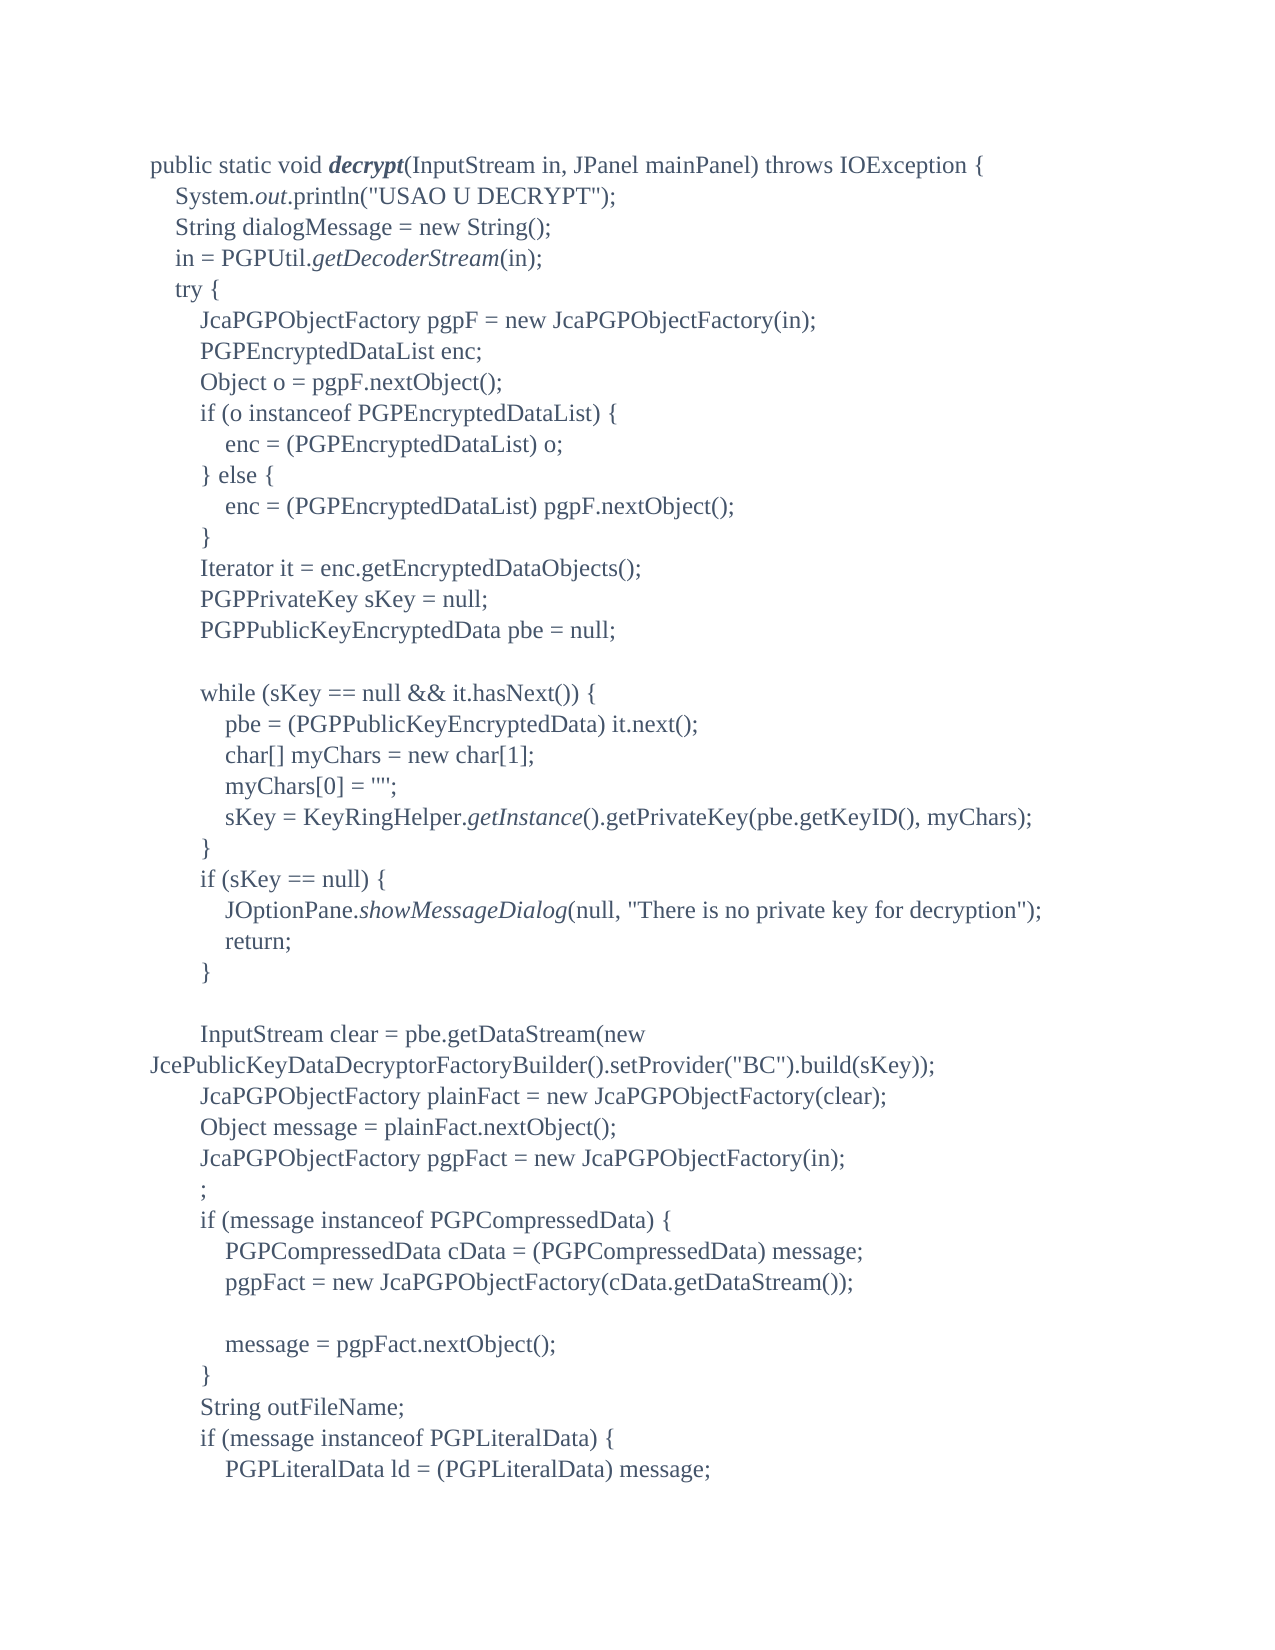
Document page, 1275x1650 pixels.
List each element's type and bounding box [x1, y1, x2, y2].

text [150, 150, 1125, 1482]
